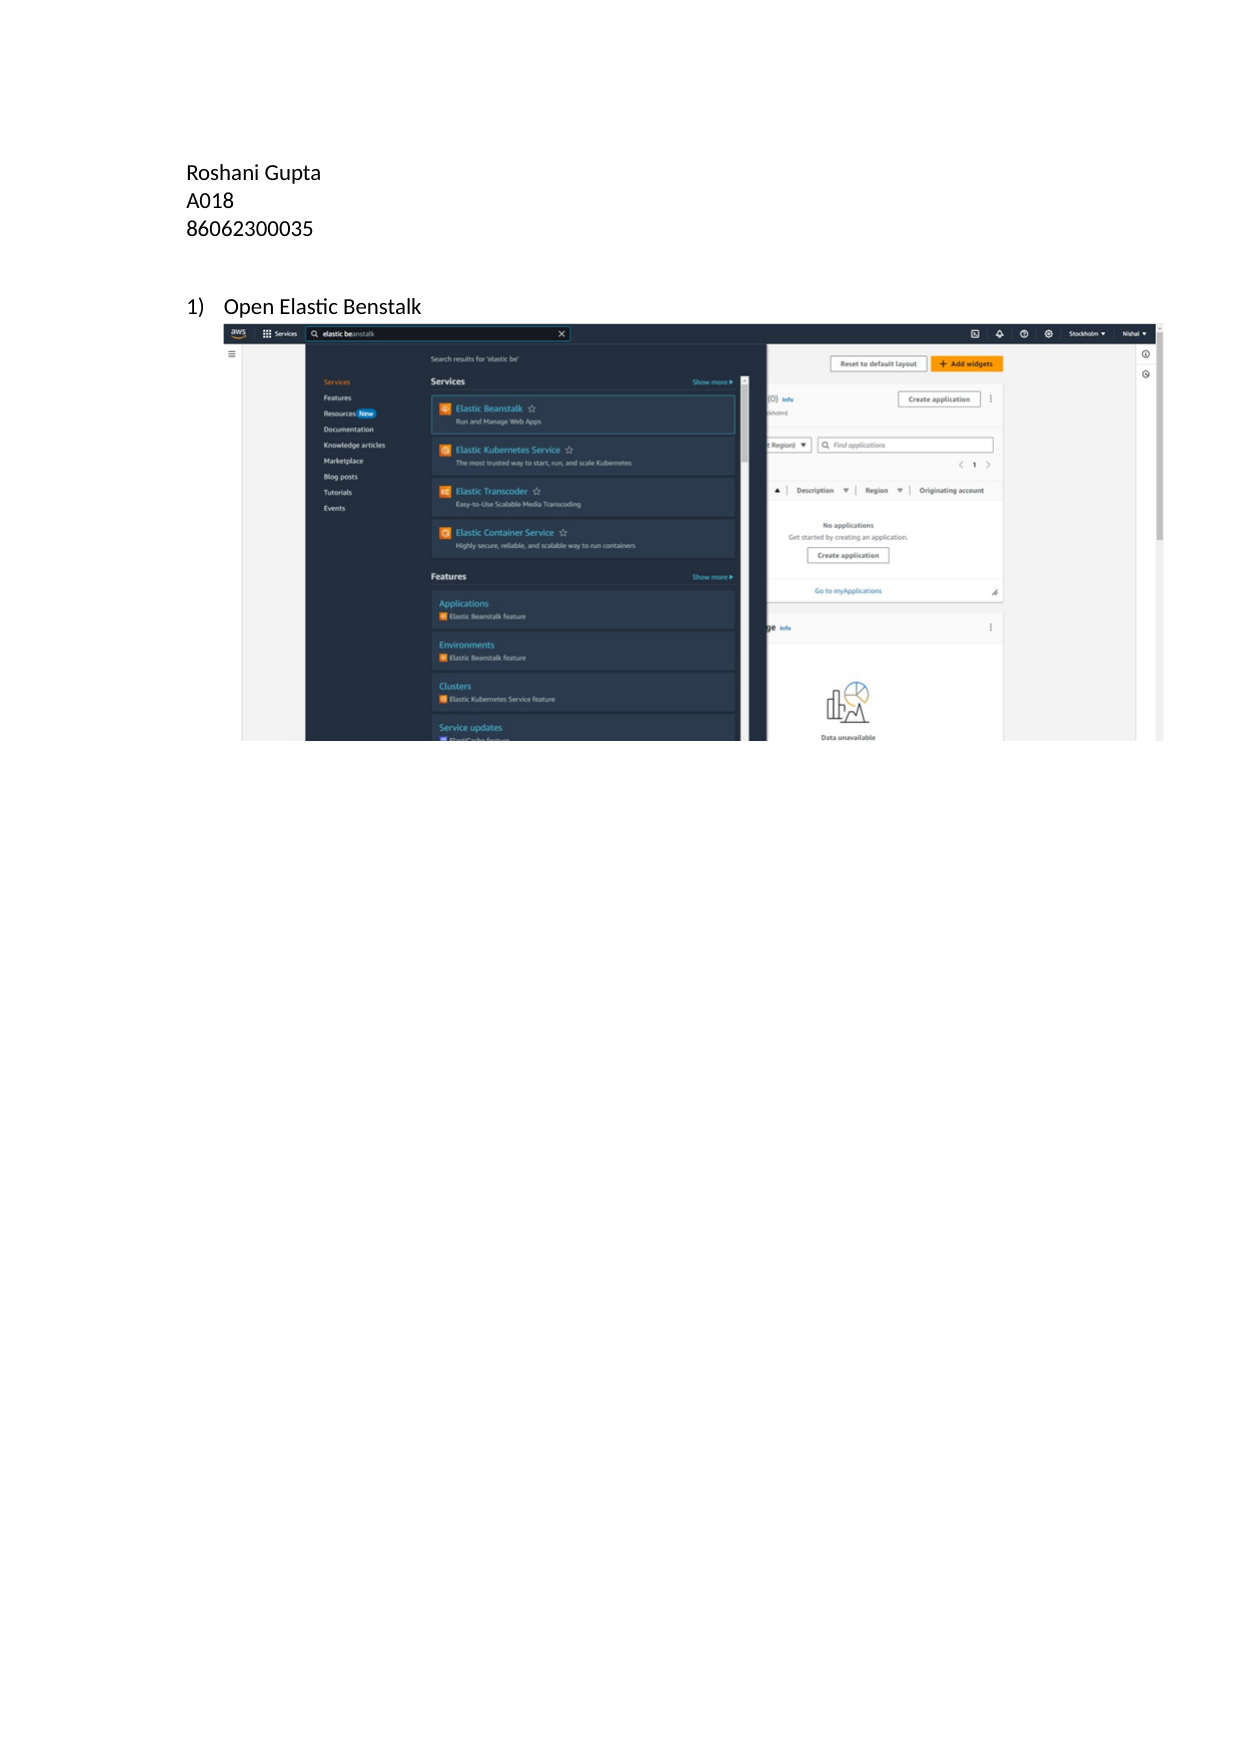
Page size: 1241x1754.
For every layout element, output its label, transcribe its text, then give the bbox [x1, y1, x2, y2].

text Roshani Gupta [150, 158, 1096, 186]
picture [223, 322, 1164, 741]
text A018 [150, 186, 1096, 214]
list Open Elastic Benstalk [186, 292, 1096, 320]
text 86062300035 [150, 214, 1096, 242]
